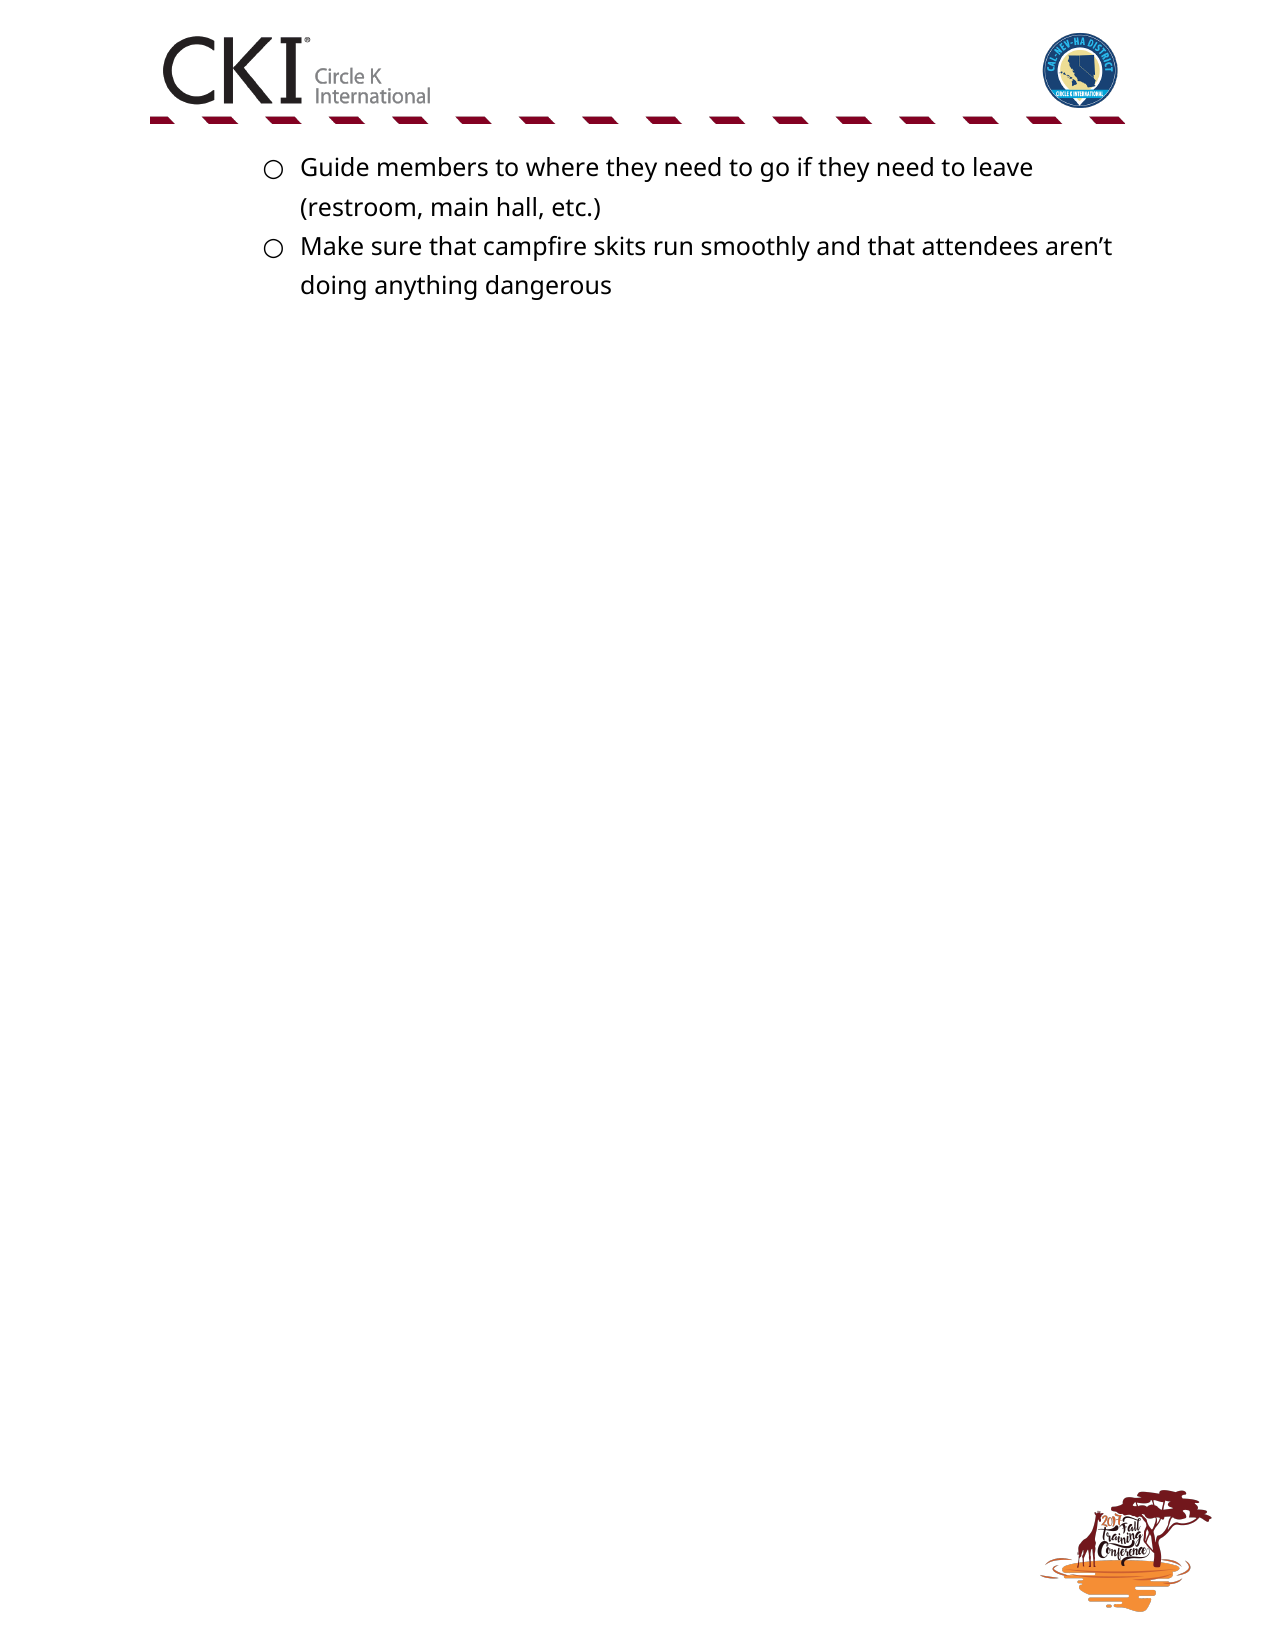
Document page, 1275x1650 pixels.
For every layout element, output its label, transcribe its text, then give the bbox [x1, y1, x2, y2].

picture [150, 30, 1125, 124]
picture [1028, 1459, 1219, 1650]
list Make sure that campfire skits run smoothly and that attendees aren’t doing anything dangerous [262, 228, 1125, 302]
list Guide members to where they need to go if they need to leave (restroom, main hall, etc.) [262, 150, 1125, 223]
